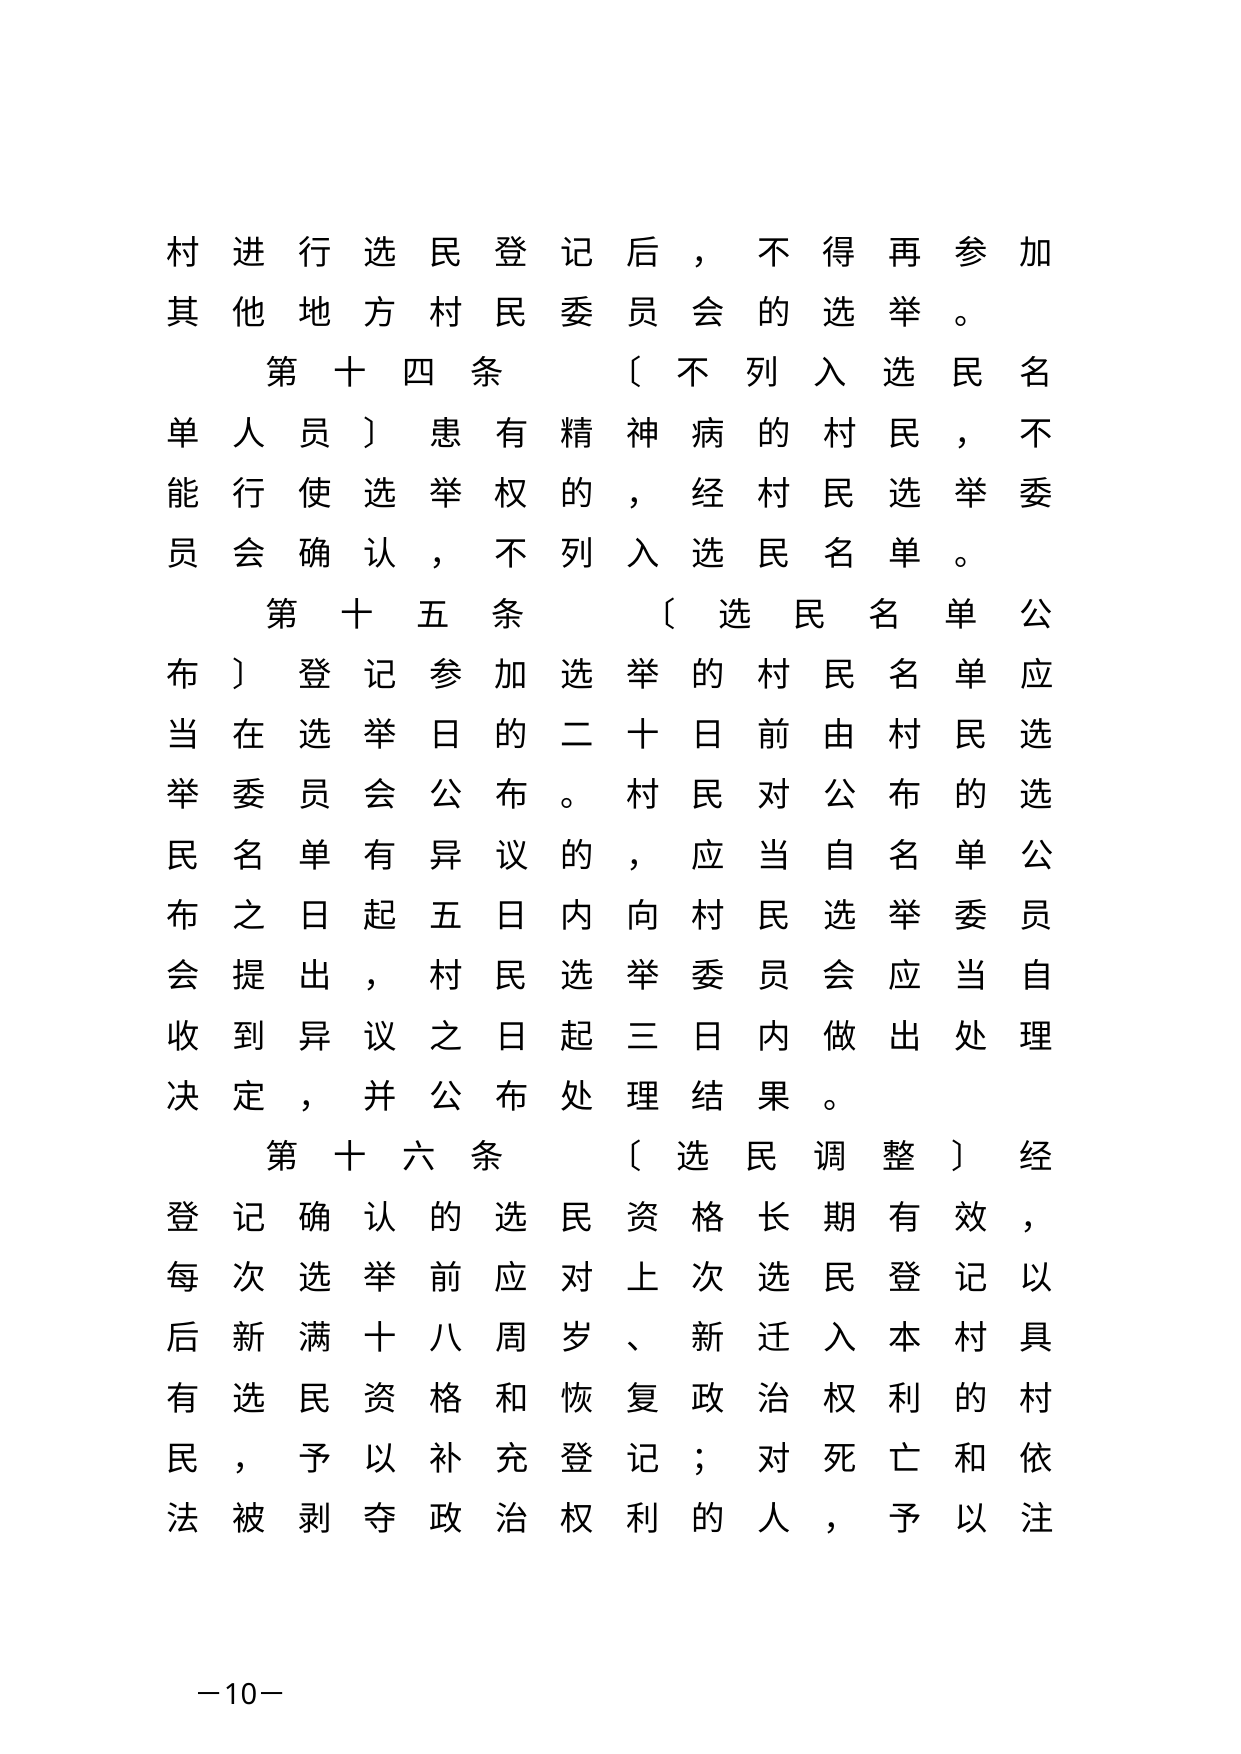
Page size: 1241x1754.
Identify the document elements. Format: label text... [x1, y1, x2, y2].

text 第十四条 〔不列入选民名单人员〕患有精神病的村民，不能行使选举权的，经村民选举委员会确认，不列入选民名单。 [167, 340, 1085, 581]
text 第十五条 〔选民名单公布〕登记参加选举的村民名单应当在选举日的二十日前由村民选举委员会公布。村民对公布的选民名单有异议的，应当自名单公布之日起五日内向村民选举委员会提出，村民选举委员会应当自收到异议之日起三日内做出处理决定，并公布处理结果。 [167, 581, 1085, 1124]
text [167, 1124, 1085, 1546]
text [167, 219, 1085, 340]
